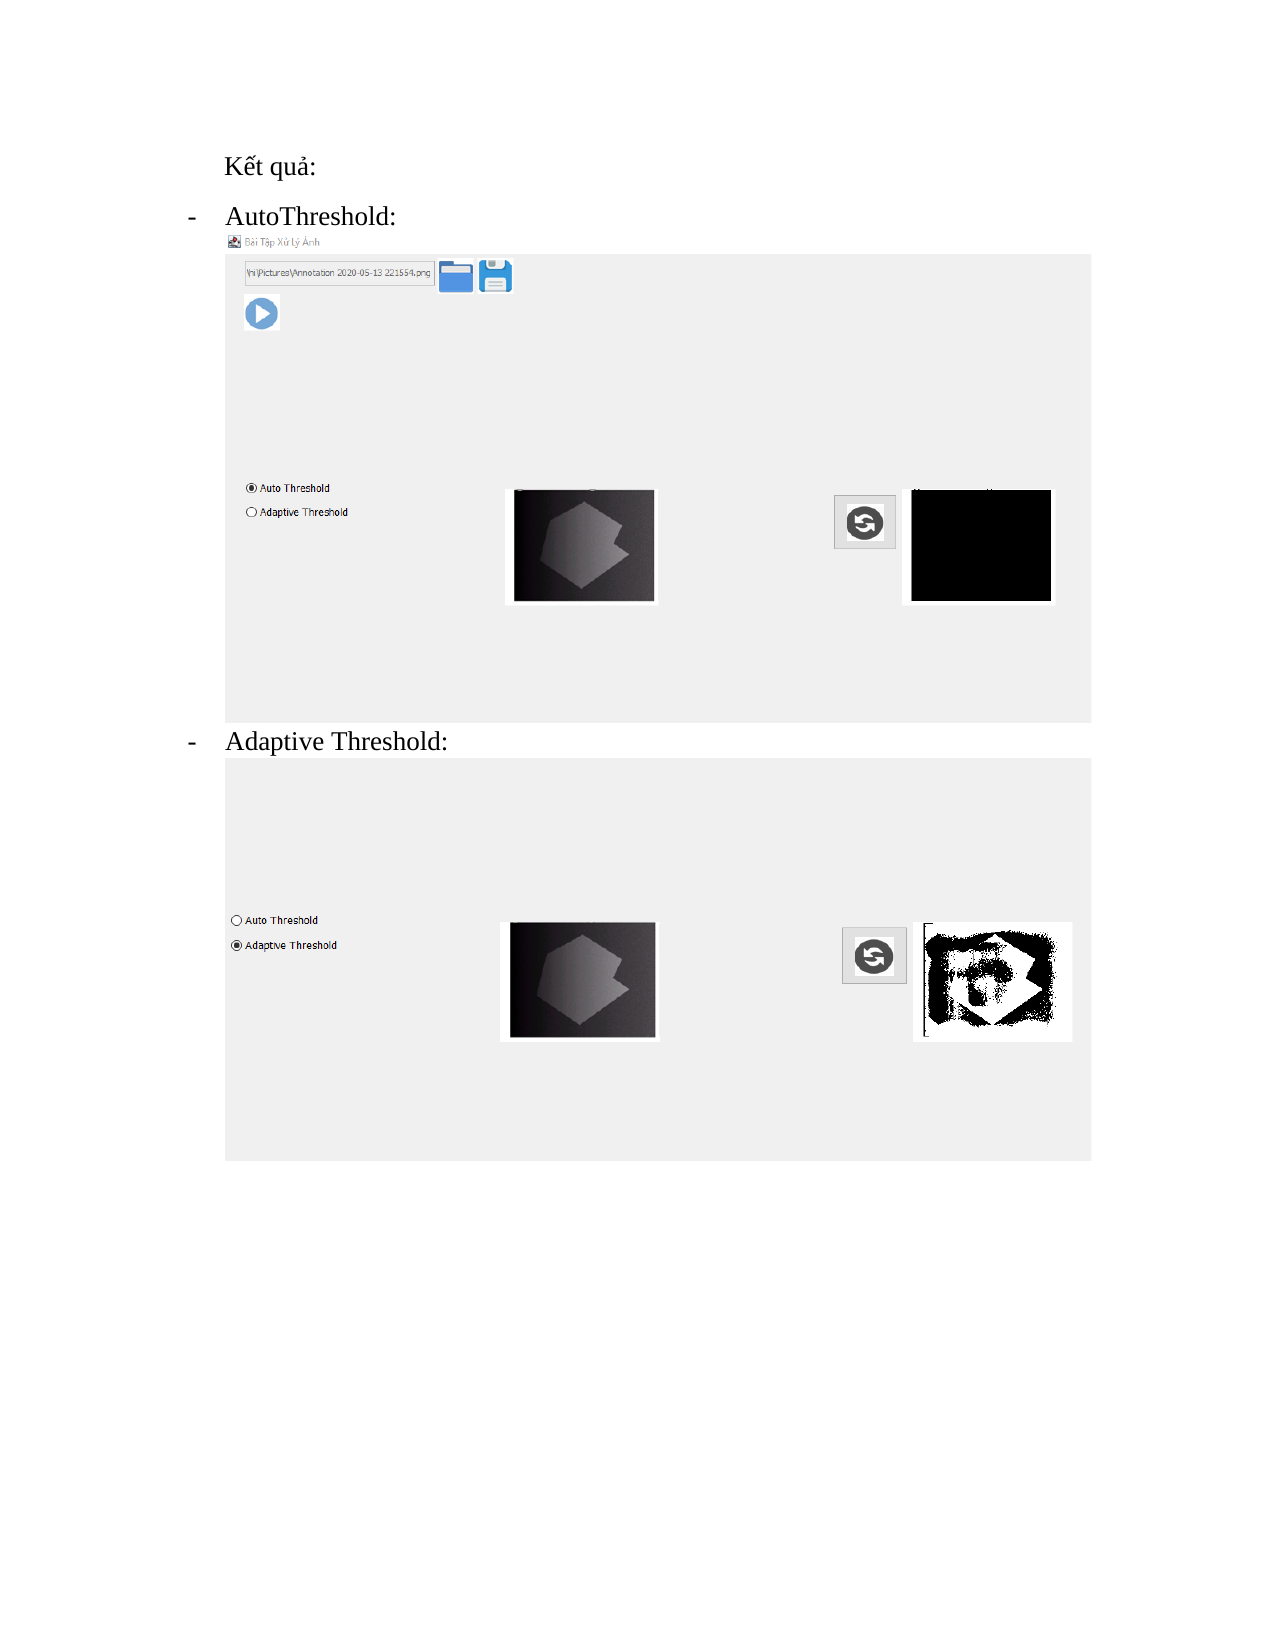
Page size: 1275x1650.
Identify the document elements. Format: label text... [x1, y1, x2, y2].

list AutoThreshold: [187, 200, 1125, 231]
picture [225, 233, 1092, 723]
list Adaptive Threshold: [187, 725, 1125, 756]
text Kết quả: [224, 150, 1125, 181]
picture [225, 758, 1092, 1161]
